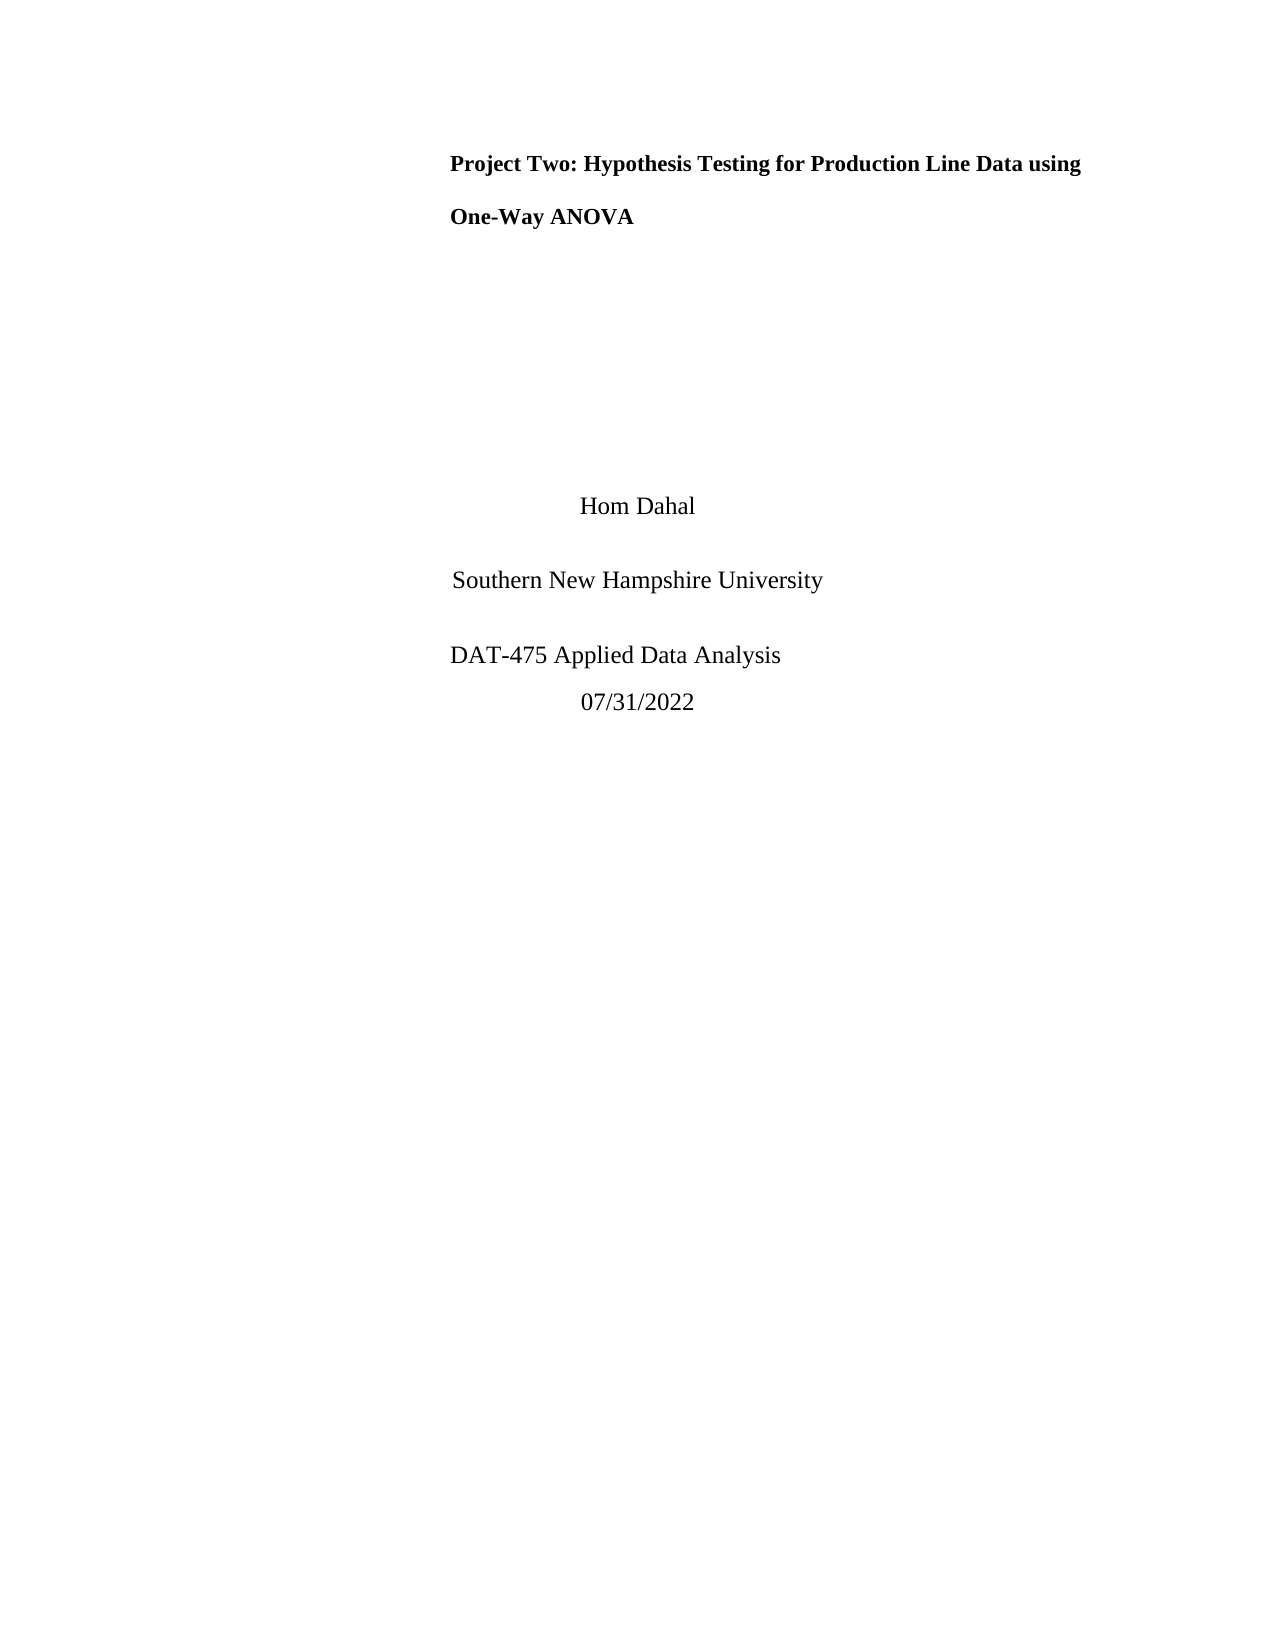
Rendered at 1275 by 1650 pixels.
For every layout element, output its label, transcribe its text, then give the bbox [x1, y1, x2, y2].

text DAT-475 Applied Data Analysis [150, 640, 1125, 668]
text Southern New Hampshire University [150, 566, 1125, 594]
text Hom Dahal [150, 491, 1125, 520]
text Project Two: Hypothesis Testing for Production Line Data using One-Way ANOVA [450, 150, 1125, 229]
text 07/31/2022 [150, 687, 1125, 715]
